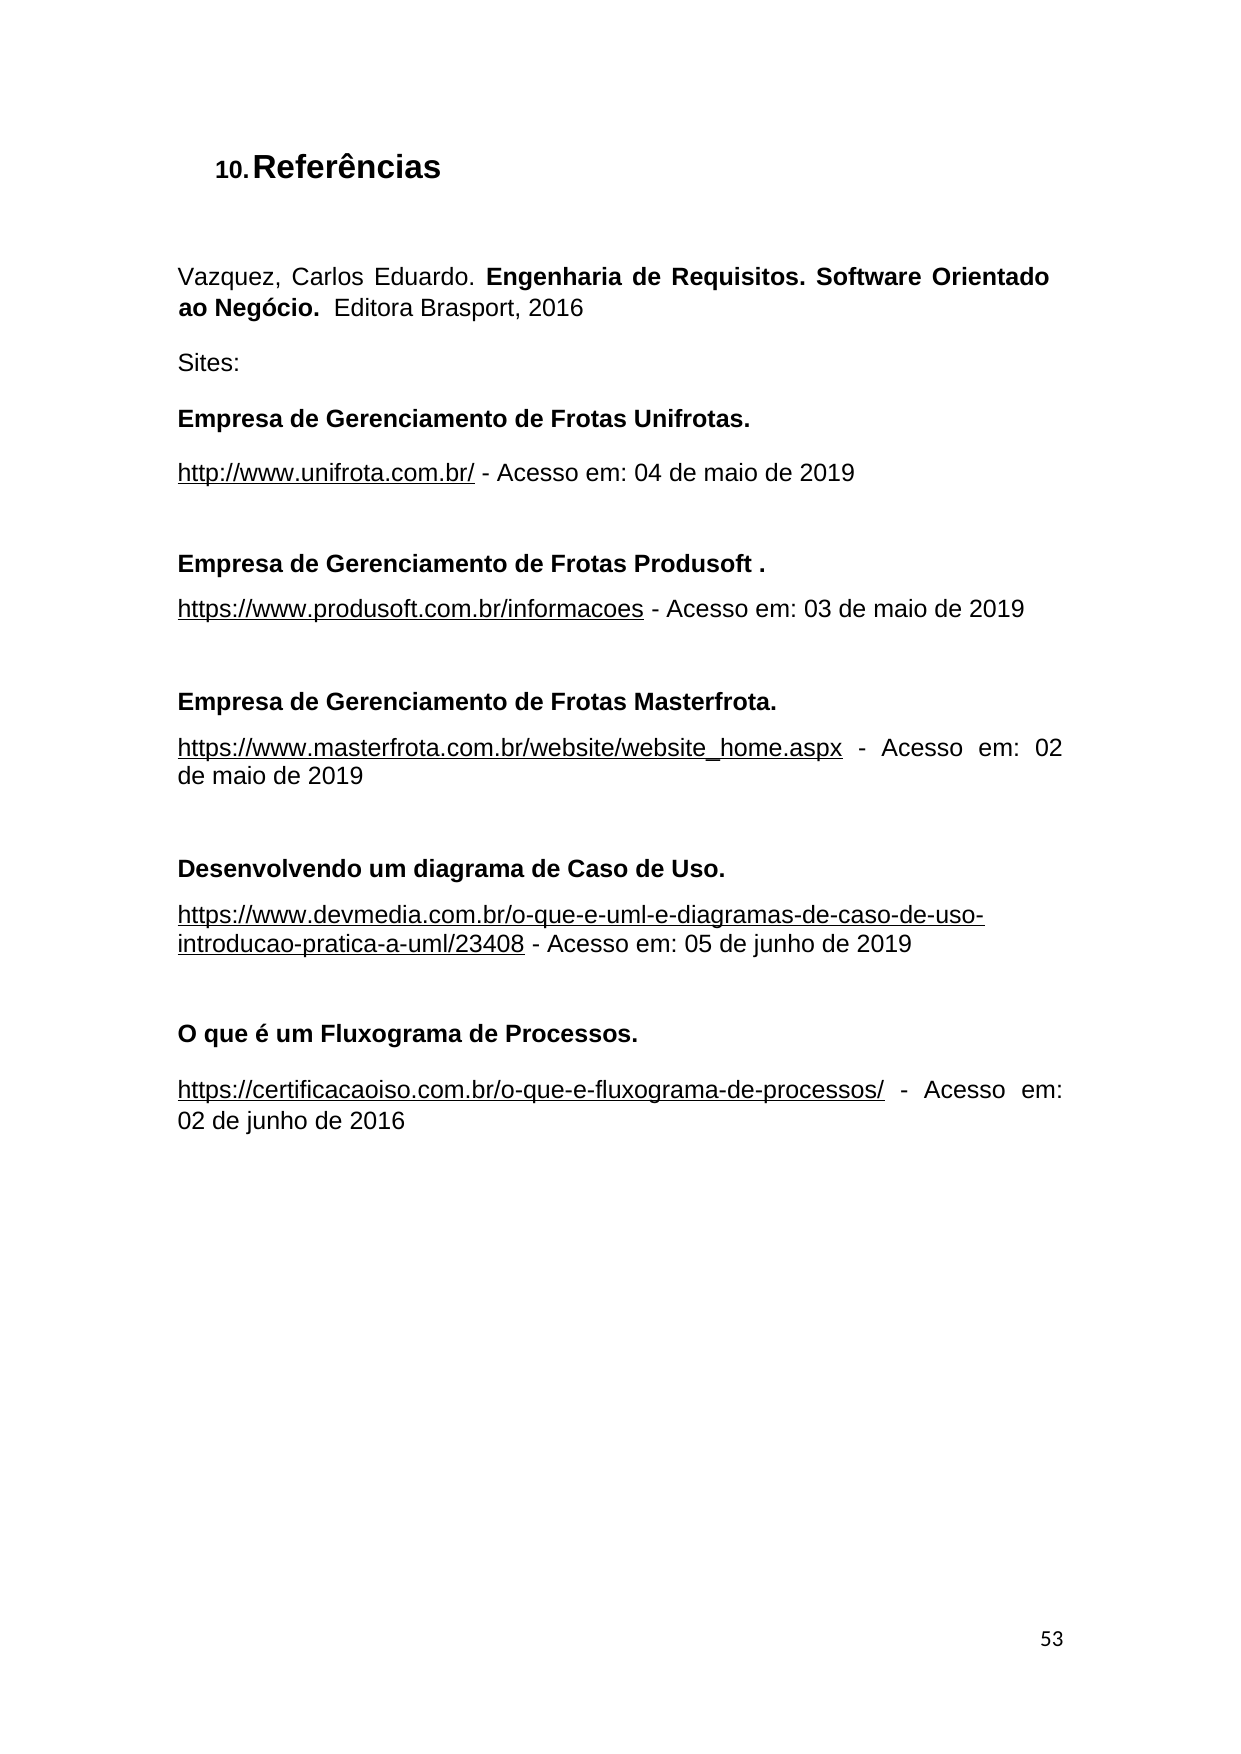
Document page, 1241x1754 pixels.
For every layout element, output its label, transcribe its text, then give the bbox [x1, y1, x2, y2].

text Empresa de Gerenciamento de Frotas Produsoft . [177, 549, 1063, 577]
subtitle Empresa de Gerenciamento de Frotas Unifrotas. [177, 404, 1050, 433]
text https://www.devmedia.com.br/o-que-e-uml-e-diagramas-de-caso-de-uso-introducao-pratica-a-uml/23408 - Acesso em: 05 de junho de 2019 [177, 900, 1063, 957]
subtitle Sites: [177, 348, 1050, 377]
subtitle O que é um Fluxograma de Processos. [177, 1019, 1050, 1048]
subtitle Referências [215, 148, 1050, 186]
text https://www.masterfrota.com.br/website/website_home.aspx - Acesso em: 02 de maio de 2019 [177, 733, 1063, 790]
text http://www.unifrota.com.br/ - Acesso em: 04 de maio de 2019 [177, 458, 1063, 487]
text https://certificacaoiso.com.br/o-que-e-fluxograma-de-processos/ - Acesso em: 02 de junho de 2016 [177, 1075, 1063, 1135]
text https://www.produsoft.com.br/informacoes - Acesso em: 03 de maio de 2019 [177, 594, 1063, 623]
subtitle Vazquez, Carlos Eduardo. Engenharia de Requisitos. Software Orientado ao Negócio. Editora Brasport, 2016 [177, 262, 1050, 321]
text Empresa de Gerenciamento de Frotas Masterfrota. [177, 687, 1063, 716]
text Desenvolvendo um diagrama de Caso de Uso. [177, 854, 1063, 883]
